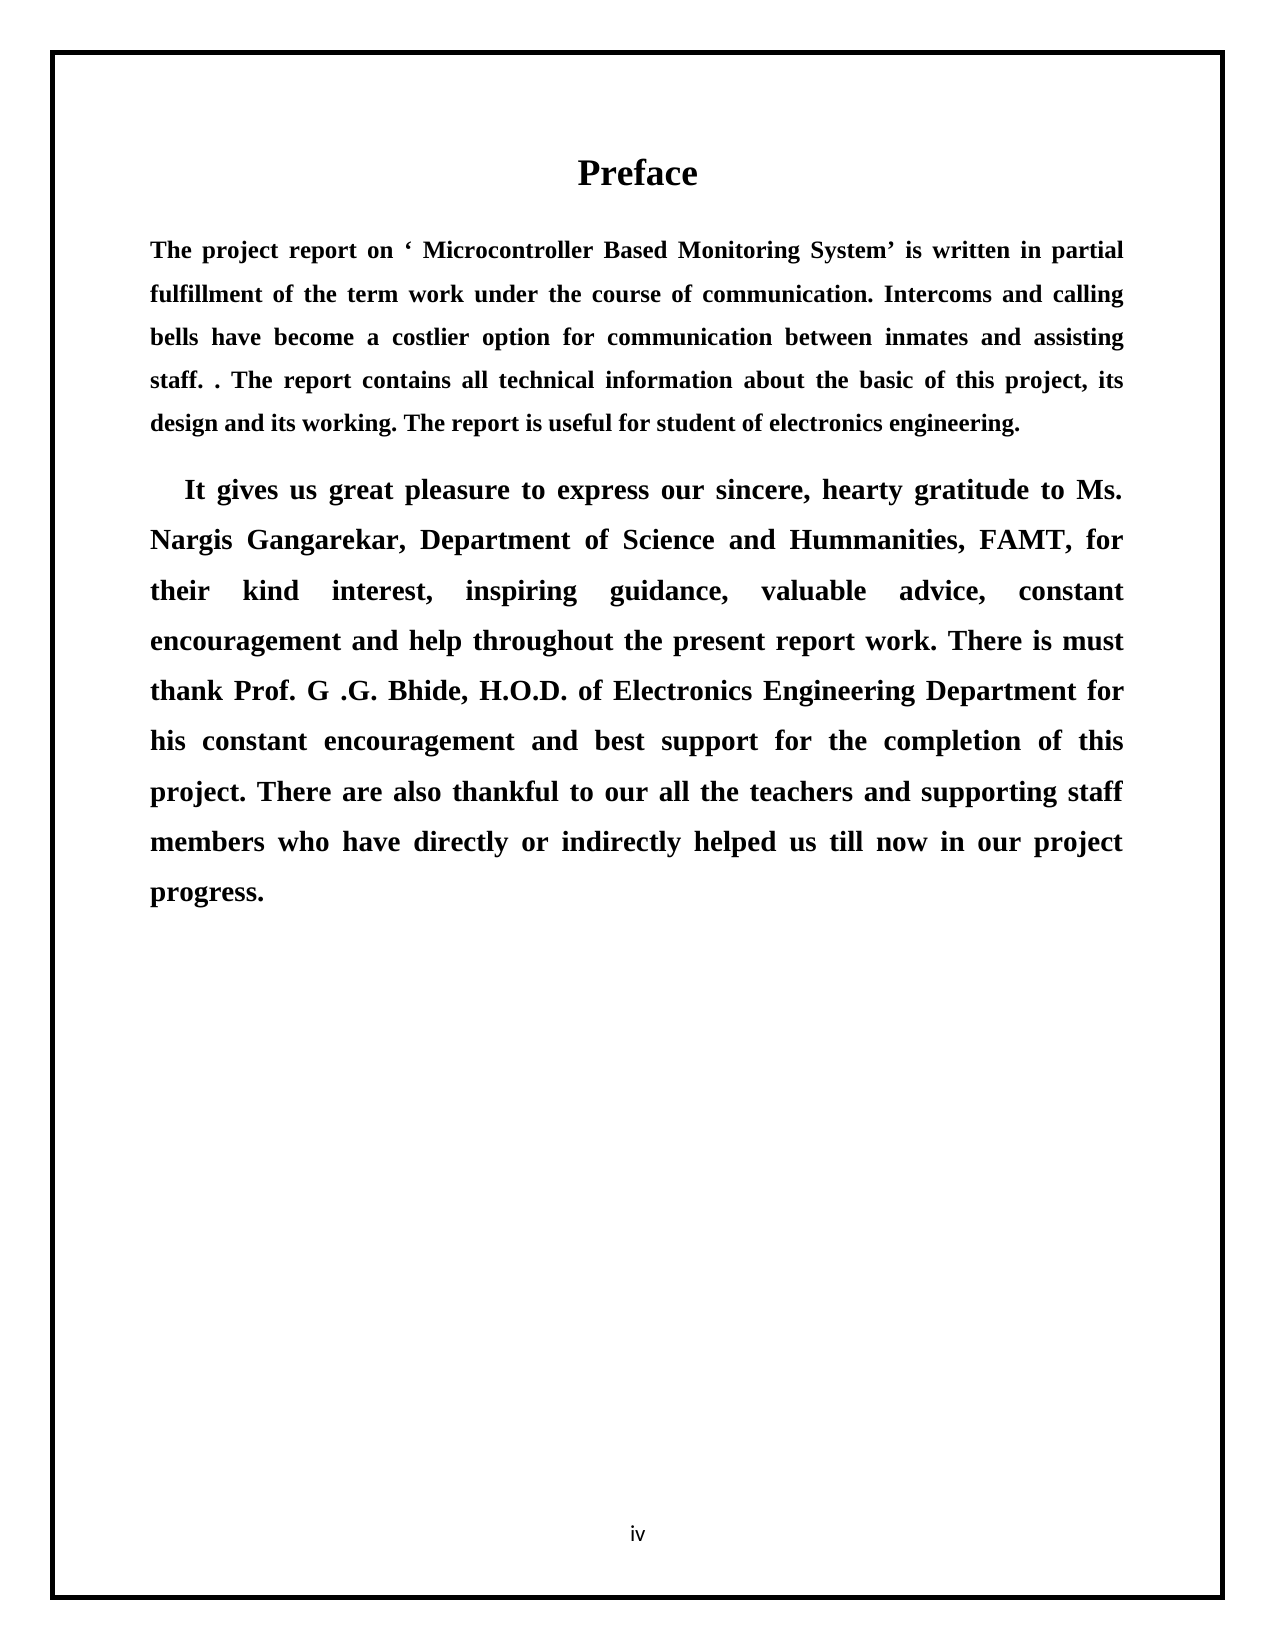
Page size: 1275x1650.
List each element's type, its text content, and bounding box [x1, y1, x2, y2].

text It gives us great pleasure to express our sincere, hearty gratitude to Ms. Nargis Gangarekar, Department of Science and Hummanities, FAMT, for their kind interest, inspiring guidance, valuable advice, constant encouragement and help throughout the present report work. There is must thank Prof. G .G. Bhide, H.O.D. of Electronics Engineering Department for his constant encouragement and best support for the completion of this project. There are also thankful to our all the teachers and supporting staff members who have directly or indirectly helped us till now in our project progress. [150, 472, 1125, 908]
text Preface [150, 150, 1125, 193]
text The project report on ‘ Microcontroller Based Monitoring System’ is written in partial fulfillment of the term work under the course of communication. Intercoms and calling bells have become a costlier option for communication between inmates and assisting staff. . The report contains all technical information about the basic of this project, its design and its working. The report is useful for student of electronics engineering. [150, 236, 1125, 437]
